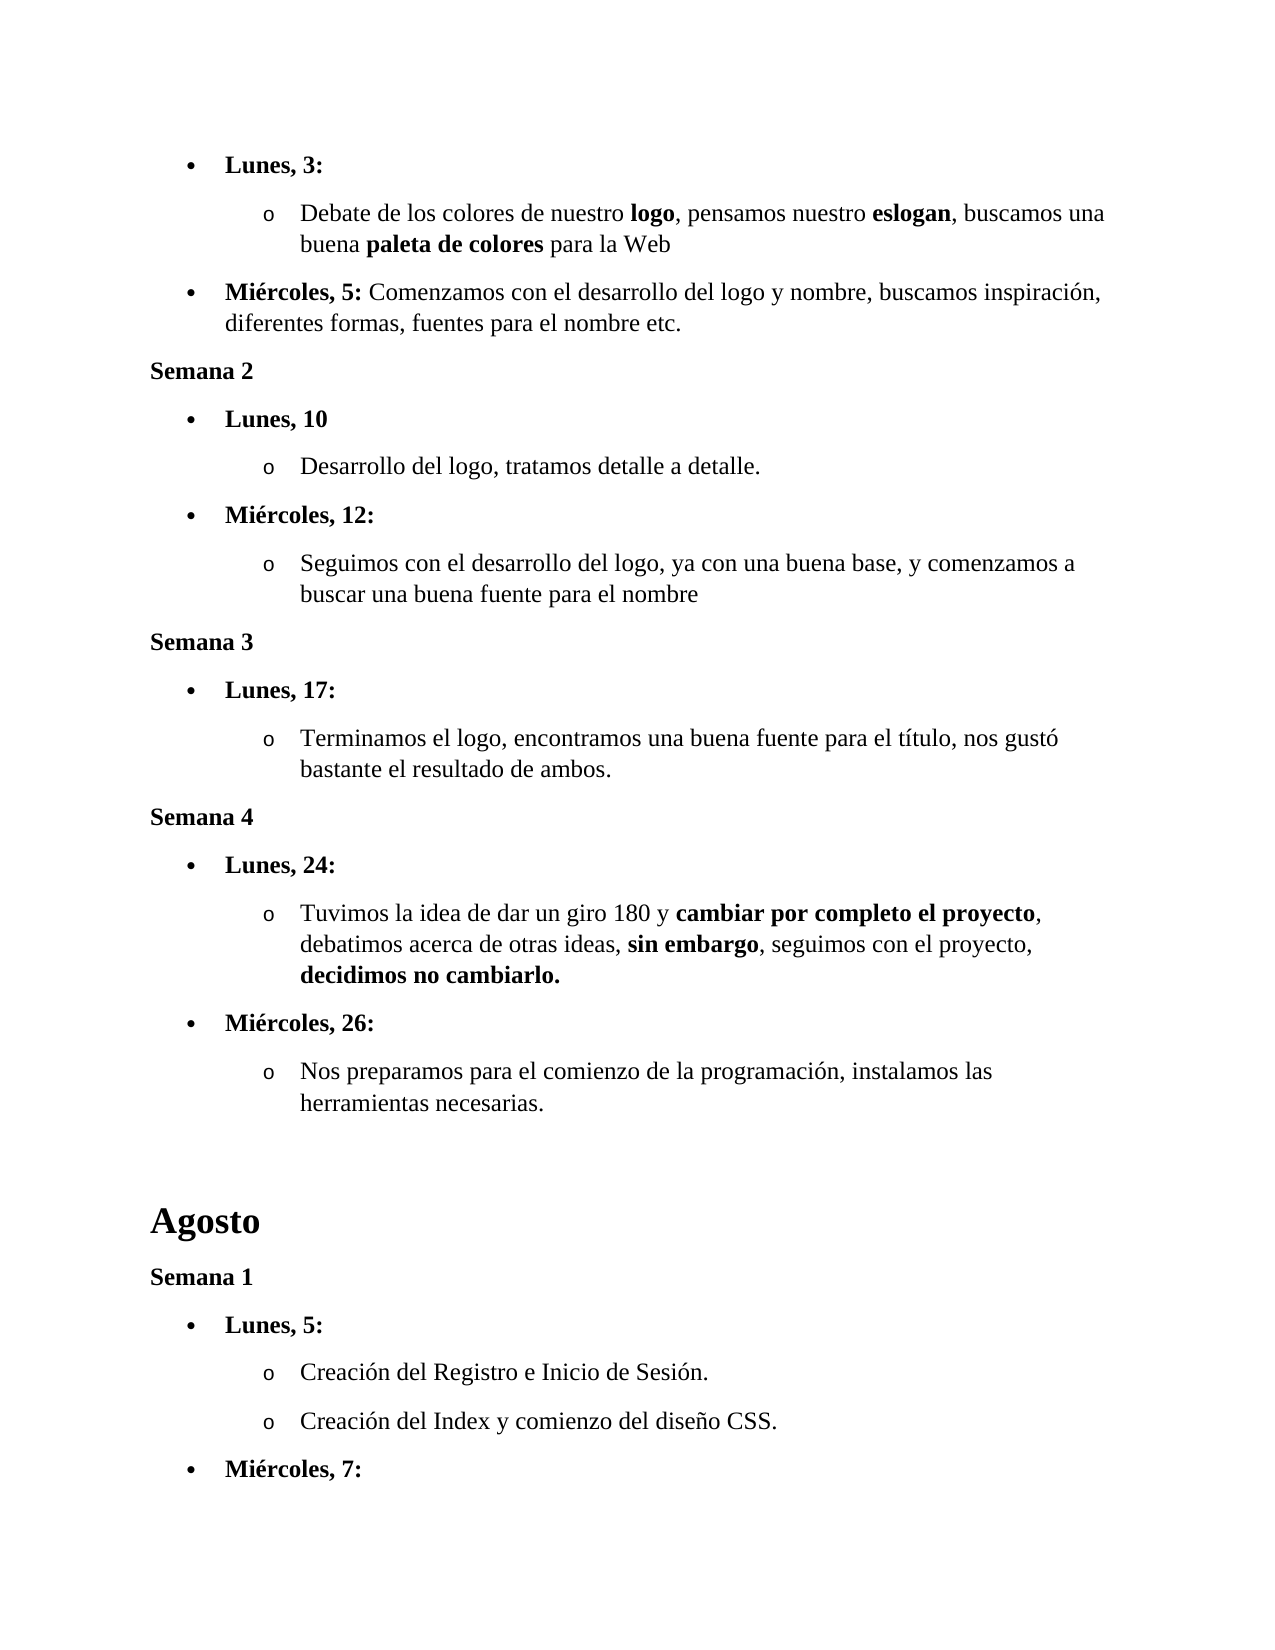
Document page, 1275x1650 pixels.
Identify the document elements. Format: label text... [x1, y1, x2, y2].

text Semana 4 [150, 802, 1125, 831]
text Agosto [150, 1199, 1125, 1242]
list Lunes, 24: [187, 850, 1125, 879]
list Seguimos con el desarrollo del logo, ya con una buena base, y comenzamos a buscar una buena fuente para el nombre [262, 548, 1125, 608]
list Creación del Index y comienzo del diseño CSS. [262, 1406, 1125, 1436]
text Semana 1 [150, 1262, 1125, 1291]
list Lunes, 10 [187, 404, 1125, 432]
list Desarrollo del logo, tratamos detalle a detalle. [262, 451, 1125, 481]
list Lunes, 17: [187, 675, 1125, 704]
list Miércoles, 7: [187, 1454, 1125, 1483]
list Creación del Registro e Inicio de Sesión. [262, 1357, 1125, 1387]
list Nos preparamos para el comienzo de la programación, instalamos las herramientas necesarias. [262, 1056, 1125, 1117]
list Lunes, 3: [187, 150, 1125, 179]
list Lunes, 5: [187, 1310, 1125, 1338]
list Miércoles, 5: Comenzamos con el desarrollo del logo y nombre, buscamos inspiración, diferentes formas, fuentes para el nombre etc. [187, 277, 1125, 337]
list Debate de los colores de nuestro logo, pensamos nuestro eslogan, buscamos una buena paleta de colores para la Web [262, 198, 1125, 258]
text Semana 2 [150, 356, 1125, 385]
text Semana 3 [150, 627, 1125, 656]
list Miércoles, 26: [187, 1008, 1125, 1037]
list Terminamos el logo, encontramos una buena fuente para el título, nos gustó bastante el resultado de ambos. [262, 723, 1125, 783]
list Tuvimos la idea de dar un giro 180 y cambiar por completo el proyecto, debatimos acerca de otras ideas, sin embargo, seguimos con el proyecto, decidimos no cambiarlo. [262, 898, 1125, 989]
list Miércoles, 12: [187, 500, 1125, 529]
